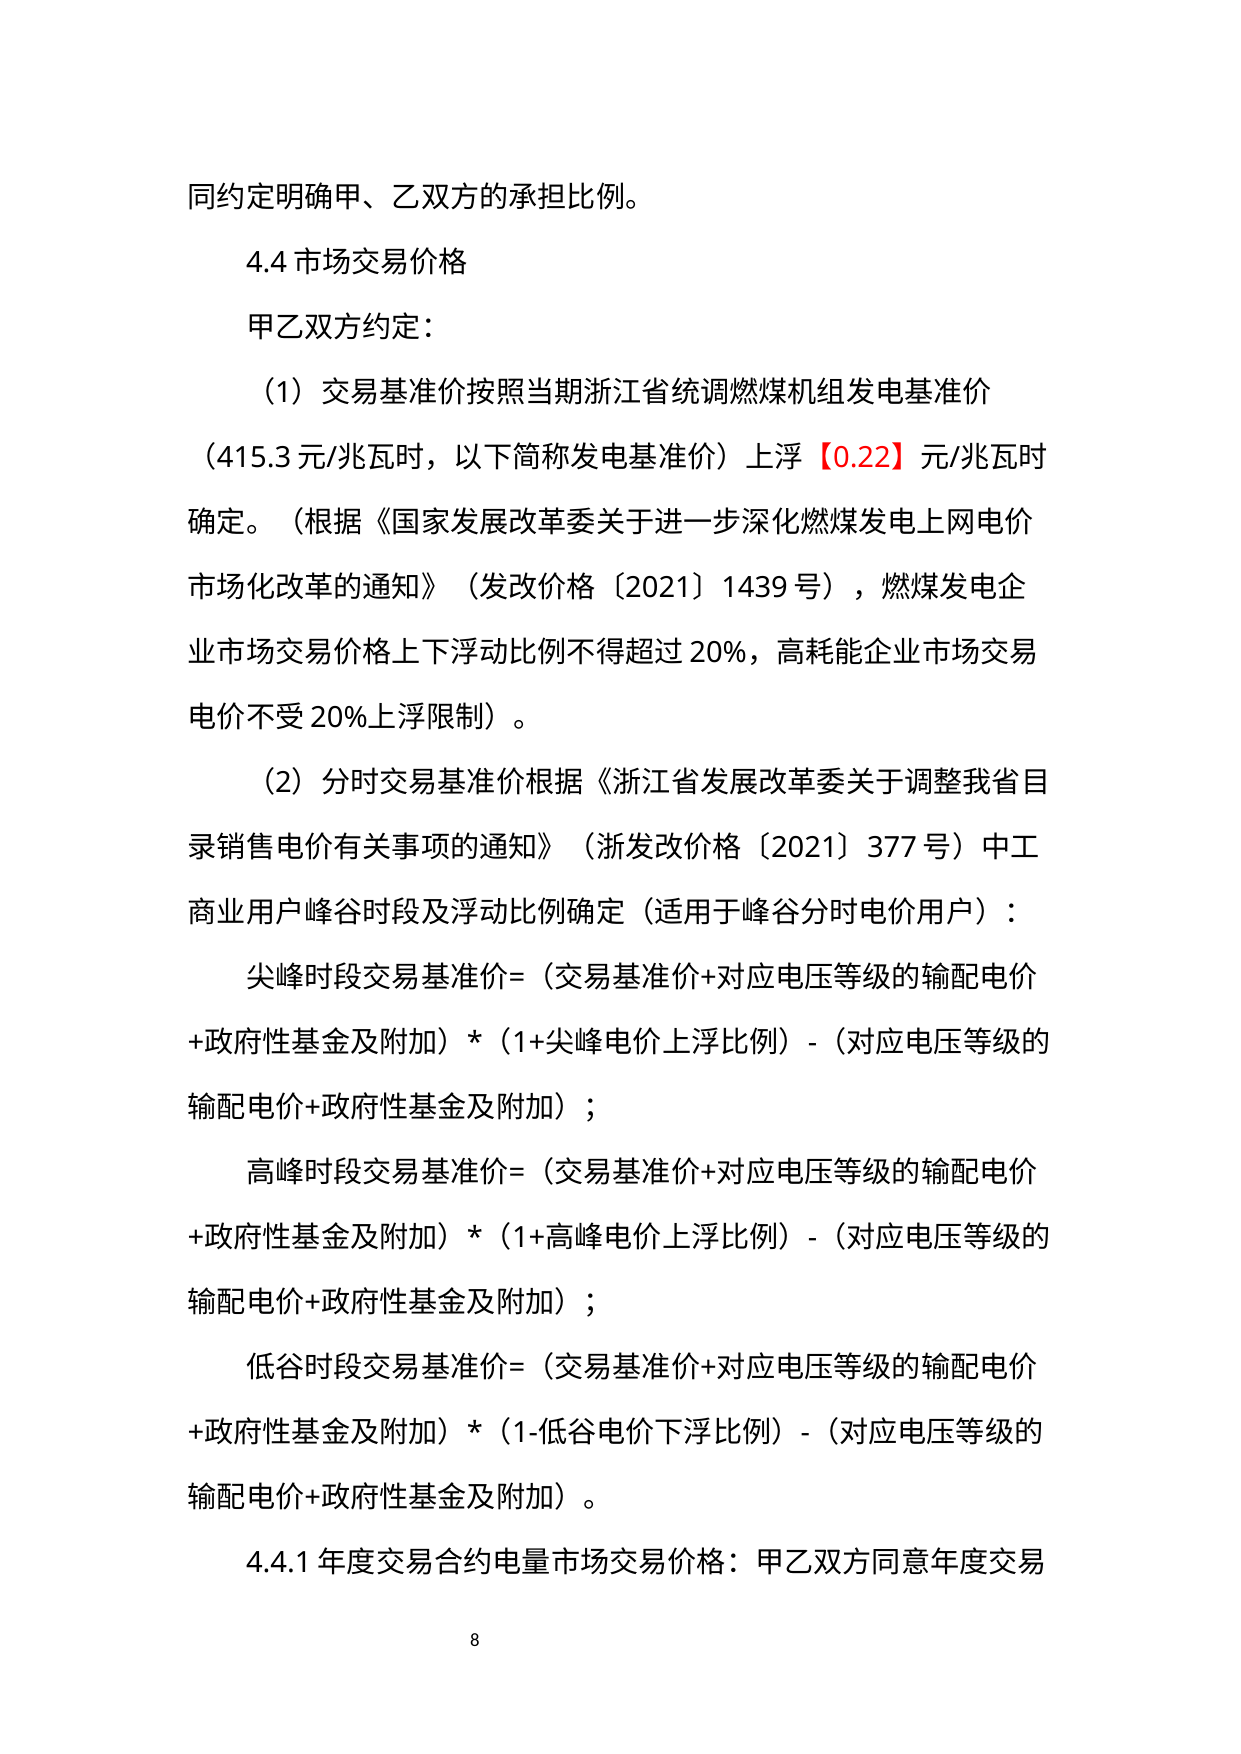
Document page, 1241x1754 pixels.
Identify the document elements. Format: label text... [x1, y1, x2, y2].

list 4.4市场交易价格 [187, 227, 1053, 292]
list 分时交易基准价根据《浙江省发展改革委关于调整我省目录销售电价有关事项的通知》（浙发改价格〔2021〕377号）中工商业用户峰谷时段及浮动比例确定（适用于峰谷分时电价用户）： [187, 747, 1053, 942]
list 甲乙双方约定： [187, 292, 1053, 357]
list 交易基准价按照当期浙江省统调燃煤机组发电基准价（415.3元/兆瓦时，以下简称发电基准价）上浮【0.22】元/兆瓦时确定。（根据《国家发展改革委关于进一步深化燃煤发电上网电价市场化改革的通知》（发改价格〔2021〕1439号），燃煤发电企业市场交易价格上下浮动比例不得超过20%，高耗能企业市场交易电价不受20%上浮限制）。 [187, 357, 1053, 747]
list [187, 162, 1053, 227]
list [187, 1527, 1053, 1592]
list 高峰时段交易基准价=（交易基准价+对应电压等级的输配电价+政府性基金及附加）*（1+高峰电价上浮比例）-（对应电压等级的输配电价+政府性基金及附加）； [187, 1137, 1053, 1332]
list 尖峰时段交易基准价=（交易基准价+对应电压等级的输配电价+政府性基金及附加）*（1+尖峰电价上浮比例）-（对应电压等级的输配电价+政府性基金及附加）； [187, 942, 1053, 1137]
list 低谷时段交易基准价=（交易基准价+对应电压等级的输配电价+政府性基金及附加）*（1-低谷电价下浮比例）-（对应电压等级的输配电价+政府性基金及附加）。 [187, 1332, 1053, 1527]
